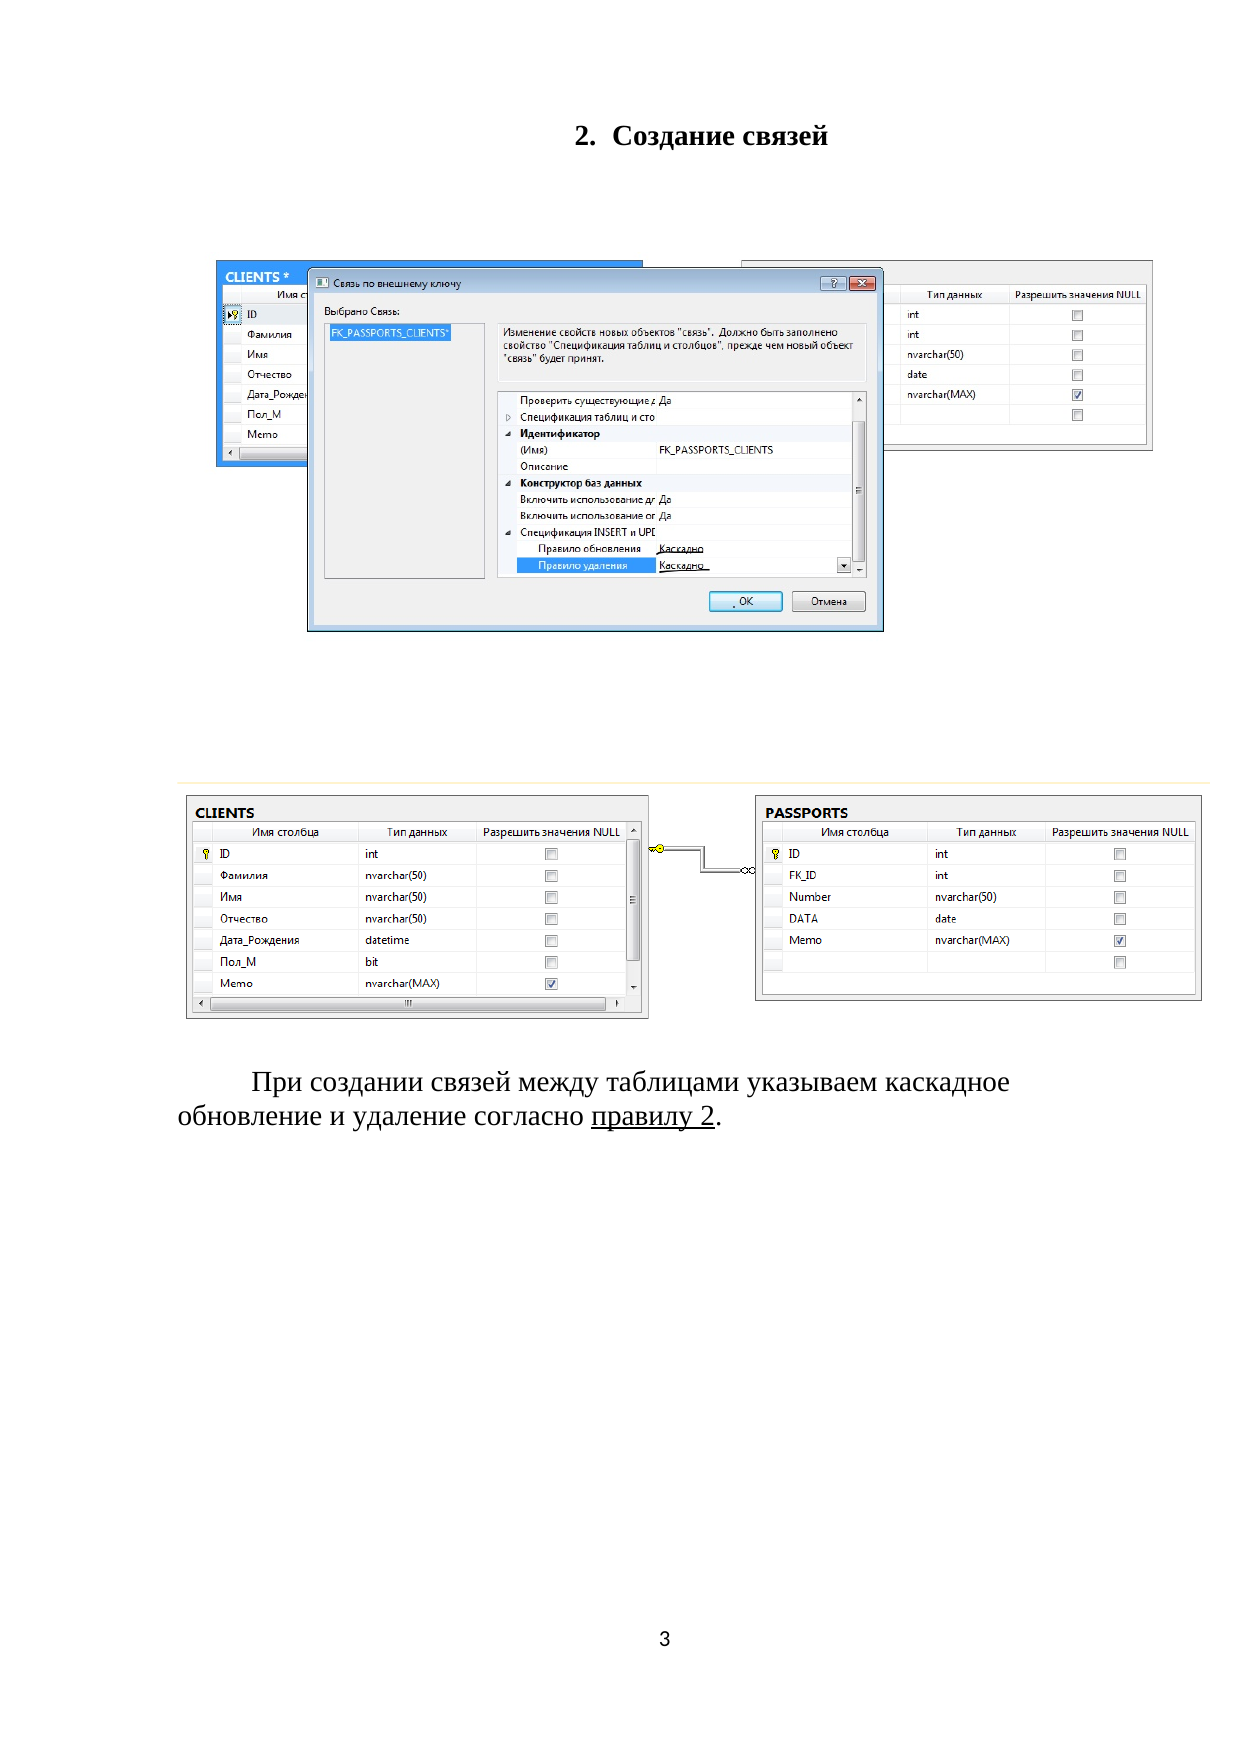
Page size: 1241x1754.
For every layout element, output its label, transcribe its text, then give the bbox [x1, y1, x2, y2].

list Создание связей [251, 118, 1152, 152]
text При создании связей между таблицами указываем каскадное обновление и удаление согласно правилу 2. [177, 1064, 1152, 1132]
picture [177, 252, 1165, 649]
picture [177, 782, 1210, 1031]
